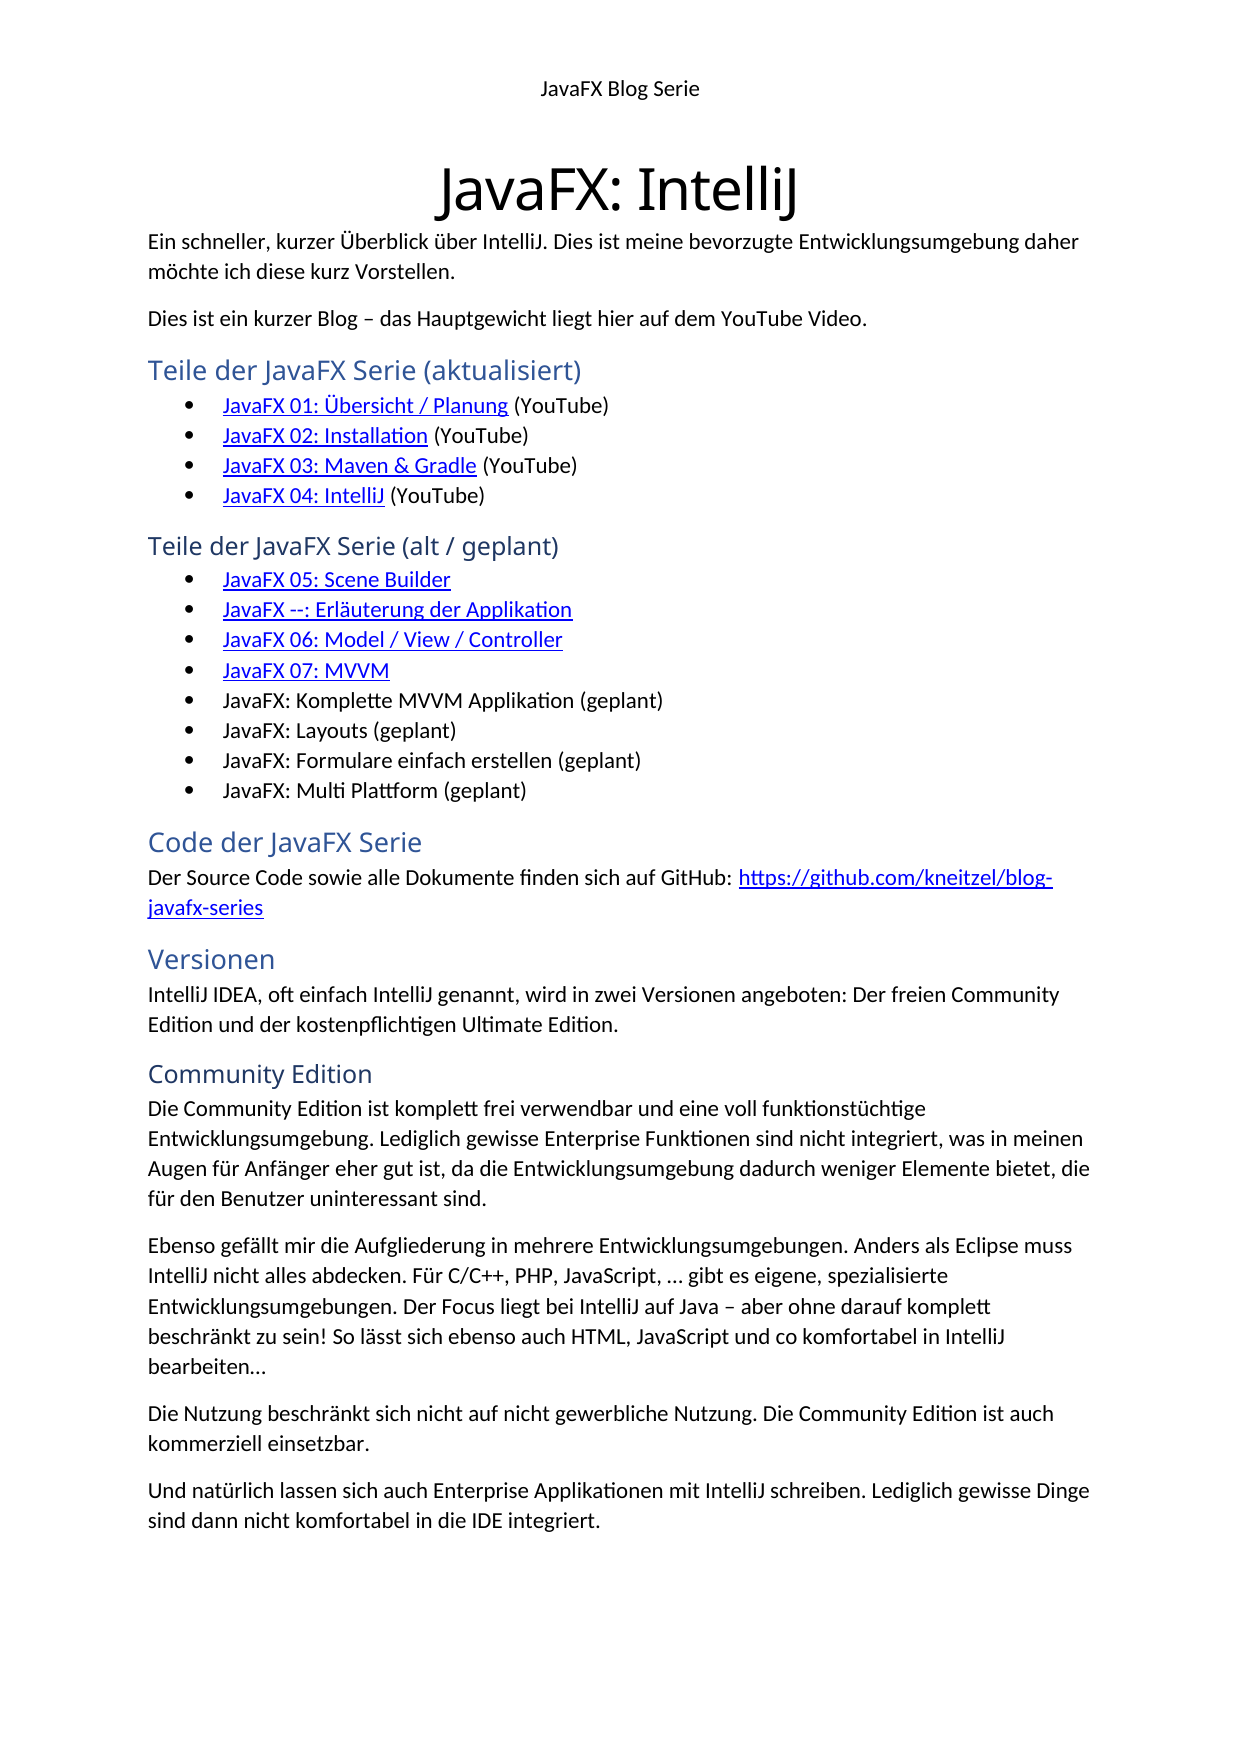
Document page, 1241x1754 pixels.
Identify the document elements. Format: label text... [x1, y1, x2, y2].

text Die Community Edition ist komplett frei verwendbar und eine voll funktionstüchtige Entwicklungsumgebung. Lediglich gewisse Enterprise Funktionen sind nicht integriert, was in meinen Augen für Anfänger eher gut ist, da die Entwicklungsumgebung dadurch weniger Elemente bietet, die für den Benutzer uninteressant sind. [148, 1094, 1093, 1213]
text Ebenso gefällt mir die Aufgliederung in mehrere Entwicklungsumgebungen. Anders als Eclipse muss IntelliJ nicht alles abdecken. Für C/C++, PHP, JavaScript, … gibt es eigene, spezialisierte Entwicklungsumgebungen. Der Focus liegt bei IntelliJ auf Java – aber ohne darauf komplett beschränkt zu sein! So lässt sich ebenso auch HTML, JavaScript und co komfortabel in IntelliJ bearbeiten… [148, 1231, 1093, 1380]
subtitle Code der JavaFX Serie [148, 823, 1093, 860]
subtitle Teile der JavaFX Serie (aktualisiert) [148, 351, 1093, 388]
list JavaFX: Layouts (geplant) [185, 716, 1093, 744]
subtitle Versionen [148, 940, 1093, 977]
list JavaFX 05: Scene Builder [185, 565, 1093, 593]
text Ein schneller, kurzer Überblick über IntelliJ. Dies ist meine bevorzugte Entwicklungsumgebung daher möchte ich diese kurz Vorstellen. [148, 227, 1093, 285]
subtitle Teile der JavaFX Serie (alt / geplant) [148, 528, 1093, 562]
text Und natürlich lassen sich auch Enterprise Applikationen mit IntelliJ schreiben. Lediglich gewisse Dinge sind dann nicht komfortabel in die IDE integriert. [148, 1476, 1093, 1534]
list JavaFX: Formulare einfach erstellen (geplant) [185, 746, 1093, 774]
list JavaFX 07: MVVM [185, 656, 1093, 684]
list JavaFX 06: Model / View / Controller [185, 626, 1093, 653]
list JavaFX: Multi Plattform (geplant) [185, 777, 1093, 804]
text Dies ist ein kurzer Blog – das Hauptgewicht liegt hier auf dem YouTube Video. [148, 304, 1093, 332]
list JavaFX --: Erläuterung der Applikation [185, 595, 1093, 623]
title JavaFX: IntelliJ [148, 148, 1093, 227]
text Der Source Code sowie alle Dokumente finden sich auf GitHub: https://github.com/kneitzel/blog-javafx-series [148, 863, 1093, 921]
list JavaFX 04: IntelliJ (YouTube) [185, 481, 1093, 509]
subtitle Community Edition [148, 1057, 1093, 1091]
list JavaFX 03: Maven & Gradle (YouTube) [185, 451, 1093, 479]
list JavaFX 01: Übersicht / Planung (YouTube) [185, 391, 1093, 419]
text IntelliJ IDEA, oft einfach IntelliJ genannt, wird in zwei Versionen angeboten: Der freien Community Edition und der kostenpflichtigen Ultimate Edition. [148, 980, 1093, 1038]
list JavaFX: Komplette MVVM Applikation (geplant) [185, 686, 1093, 714]
text Die Nutzung beschränkt sich nicht auf nicht gewerbliche Nutzung. Die Community Edition ist auch kommerziell einsetzbar. [148, 1399, 1093, 1457]
list JavaFX 02: Installation (YouTube) [185, 421, 1093, 449]
